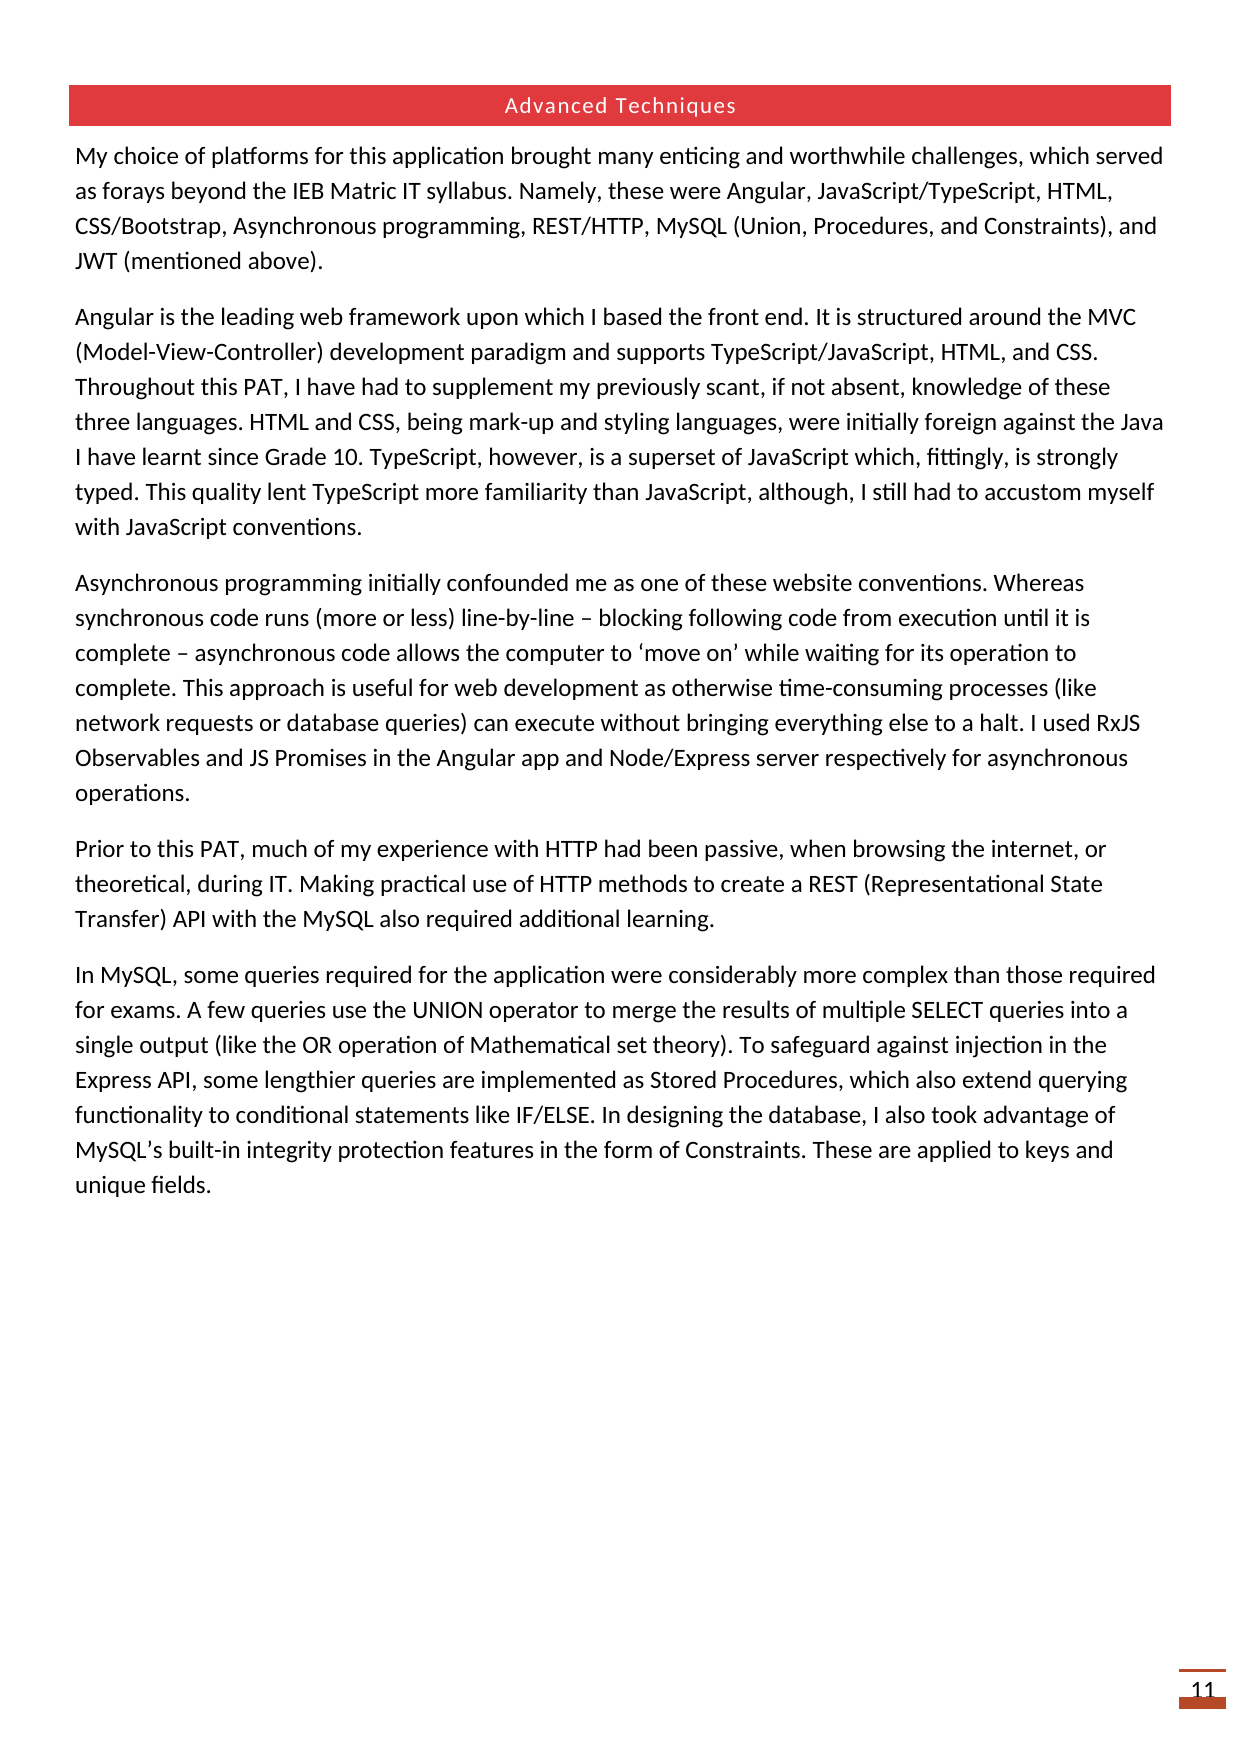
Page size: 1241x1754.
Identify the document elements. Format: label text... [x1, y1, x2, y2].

subtitle Advanced Techniques [75, 92, 1165, 120]
text My choice of platforms for this application brought many enticing and worthwhile challenges, which served as forays beyond the IEB Matric IT syllabus. Namely, these were Angular, JavaScript/TypeScript, HTML, CSS/Bootstrap, Asynchronous programming, REST/HTTP, MySQL (Union, Procedures, and Constraints), and JWT (mentioned above). [75, 141, 1165, 276]
text In MySQL, some queries required for the application were considerably more complex than those required for exams. A few queries use the UNION operator to merge the results of multiple SELECT queries into a single output (like the OR operation of Mathematical set theory). To safeguard against injection in the Express API, some lengthier queries are implemented as Stored Procedures, which also extend querying functionality to conditional statements like IF/ELSE. In designing the database, I also took advantage of MySQL’s built-in integrity protection features in the form of Constraints. These are applied to keys and unique fields. [75, 959, 1165, 1199]
text Asynchronous programming initially confounded me as one of these website conventions. Whereas synchronous code runs (more or less) line-by-line – blocking following code from execution until it is complete – asynchronous code allows the computer to ‘move on’ while waiting for its operation to complete. This approach is useful for web development as otherwise time-consuming processes (like network requests or database queries) can execute without bringing everything else to a halt. I used RxJS Observables and JS Promises in the Angular app and Node/Express server respectively for asynchronous operations. [75, 567, 1165, 808]
text Angular is the leading web framework upon which I based the front end. It is structured around the MVC (Model-View-Controller) development paradigm and supports TypeScript/JavaScript, HTML, and CSS. Throughout this PAT, I have had to supplement my previously scant, if not absent, knowledge of these three languages. HTML and CSS, being mark-up and styling languages, were initially foreign against the Java I have learnt since Grade 10. TypeScript, however, is a superset of JavaScript which, fittingly, is strongly typed. This quality lent TypeScript more familiarity than JavaScript, although, I still had to accustom myself with JavaScript conventions. [75, 301, 1165, 542]
text Prior to this PAT, much of my experience with HTTP had been passive, when browsing the internet, or theoretical, during IT. Making practical use of HTTP methods to create a REST (Representational State Transfer) API with the MySQL also required additional learning. [75, 833, 1165, 933]
